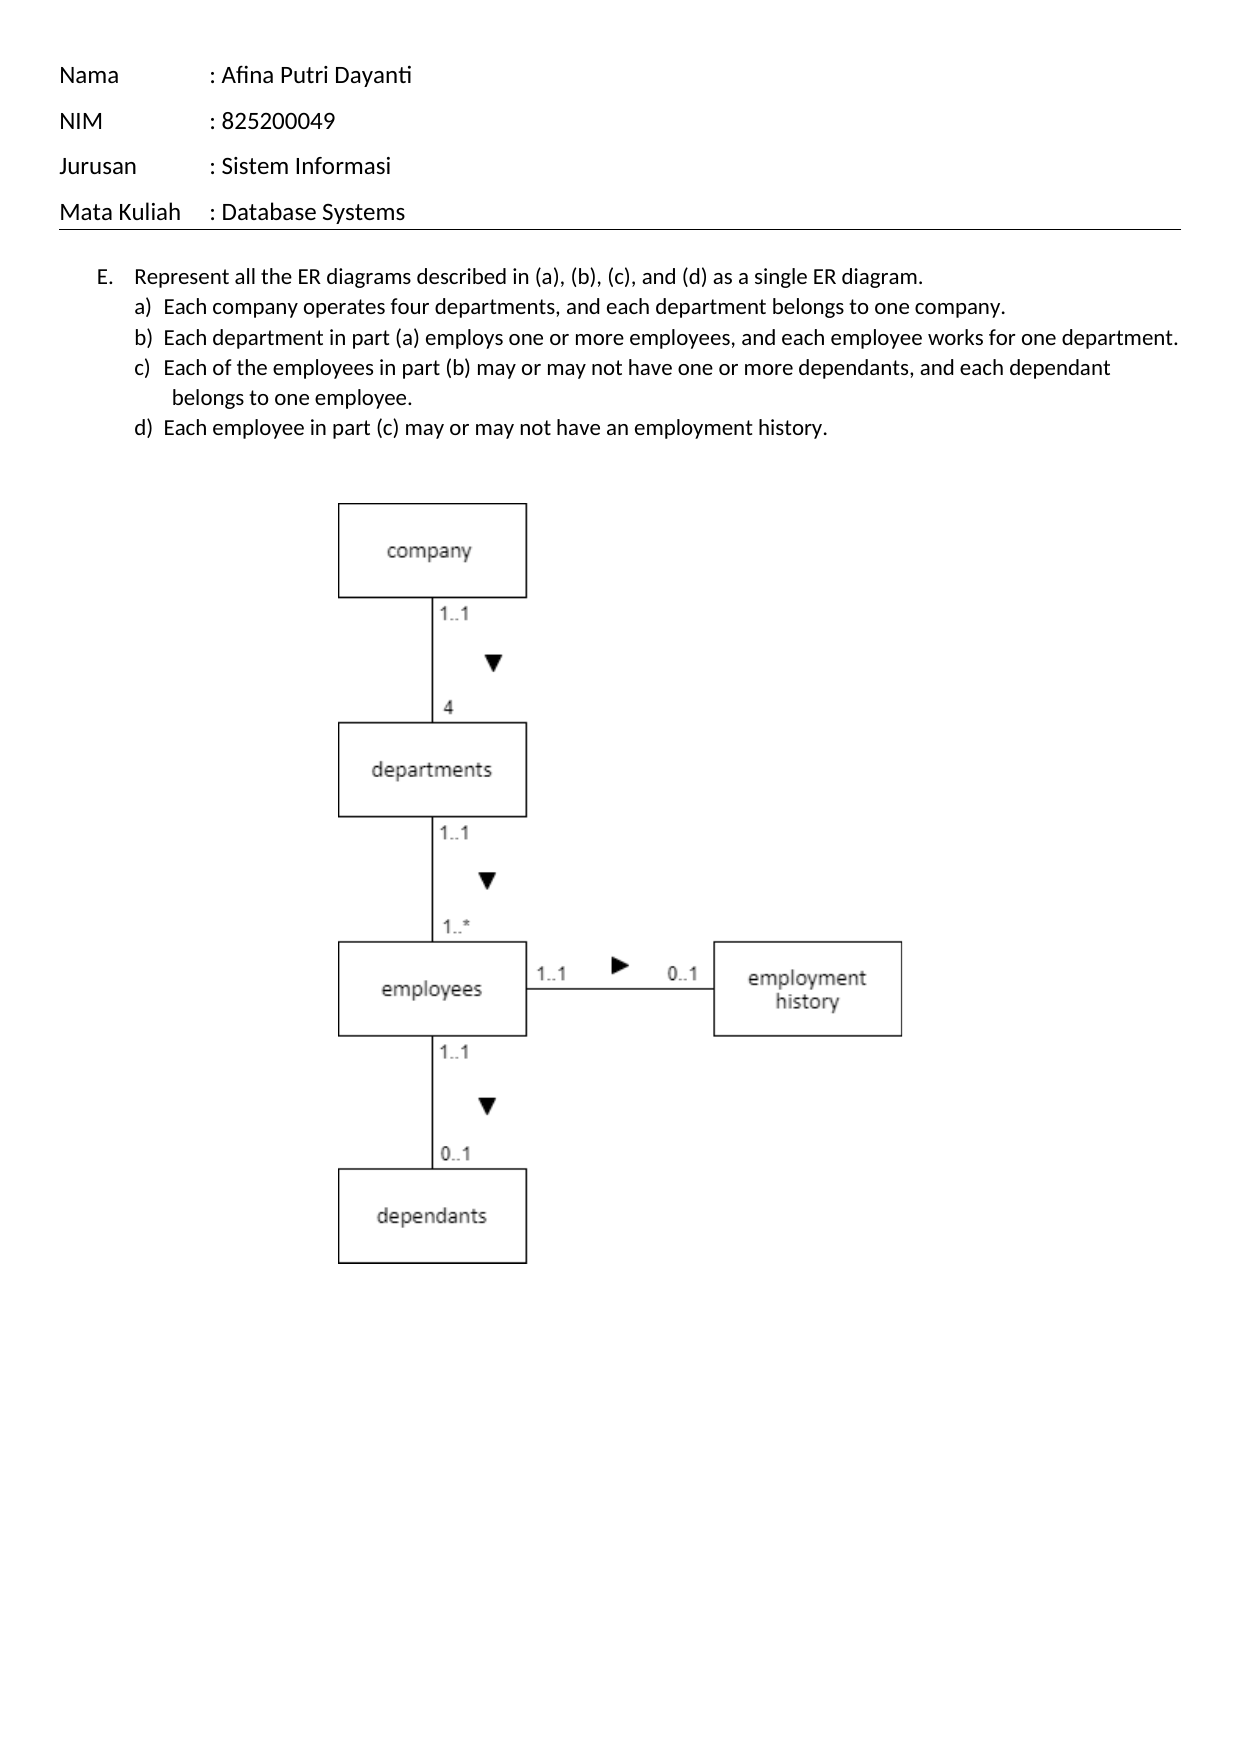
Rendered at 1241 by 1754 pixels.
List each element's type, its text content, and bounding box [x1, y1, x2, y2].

list Each of the employees in part (b) may or may not have one or more dependants, and each dependant belongs to one employee. [134, 353, 1181, 411]
list Each company operates four departments, and each department belongs to one company. [134, 292, 1181, 321]
list Each department in part (a) employs one or more employees, and each employee works for one department. [134, 323, 1181, 351]
text Jurusan : Sistem Informasi [59, 151, 1181, 181]
list Represent all the ER diagrams described in (a), (b), (c), and (d) as a single ER diagram. [97, 262, 1181, 290]
text Mata Kuliah : Database Systems [59, 196, 1181, 229]
list Each employee in part (c) may or may not have an employment history. [134, 413, 1181, 441]
text Nama : Afina Putri Dayanti [59, 59, 1181, 89]
picture [338, 503, 903, 1264]
text NIM : 825200049 [59, 105, 1181, 135]
